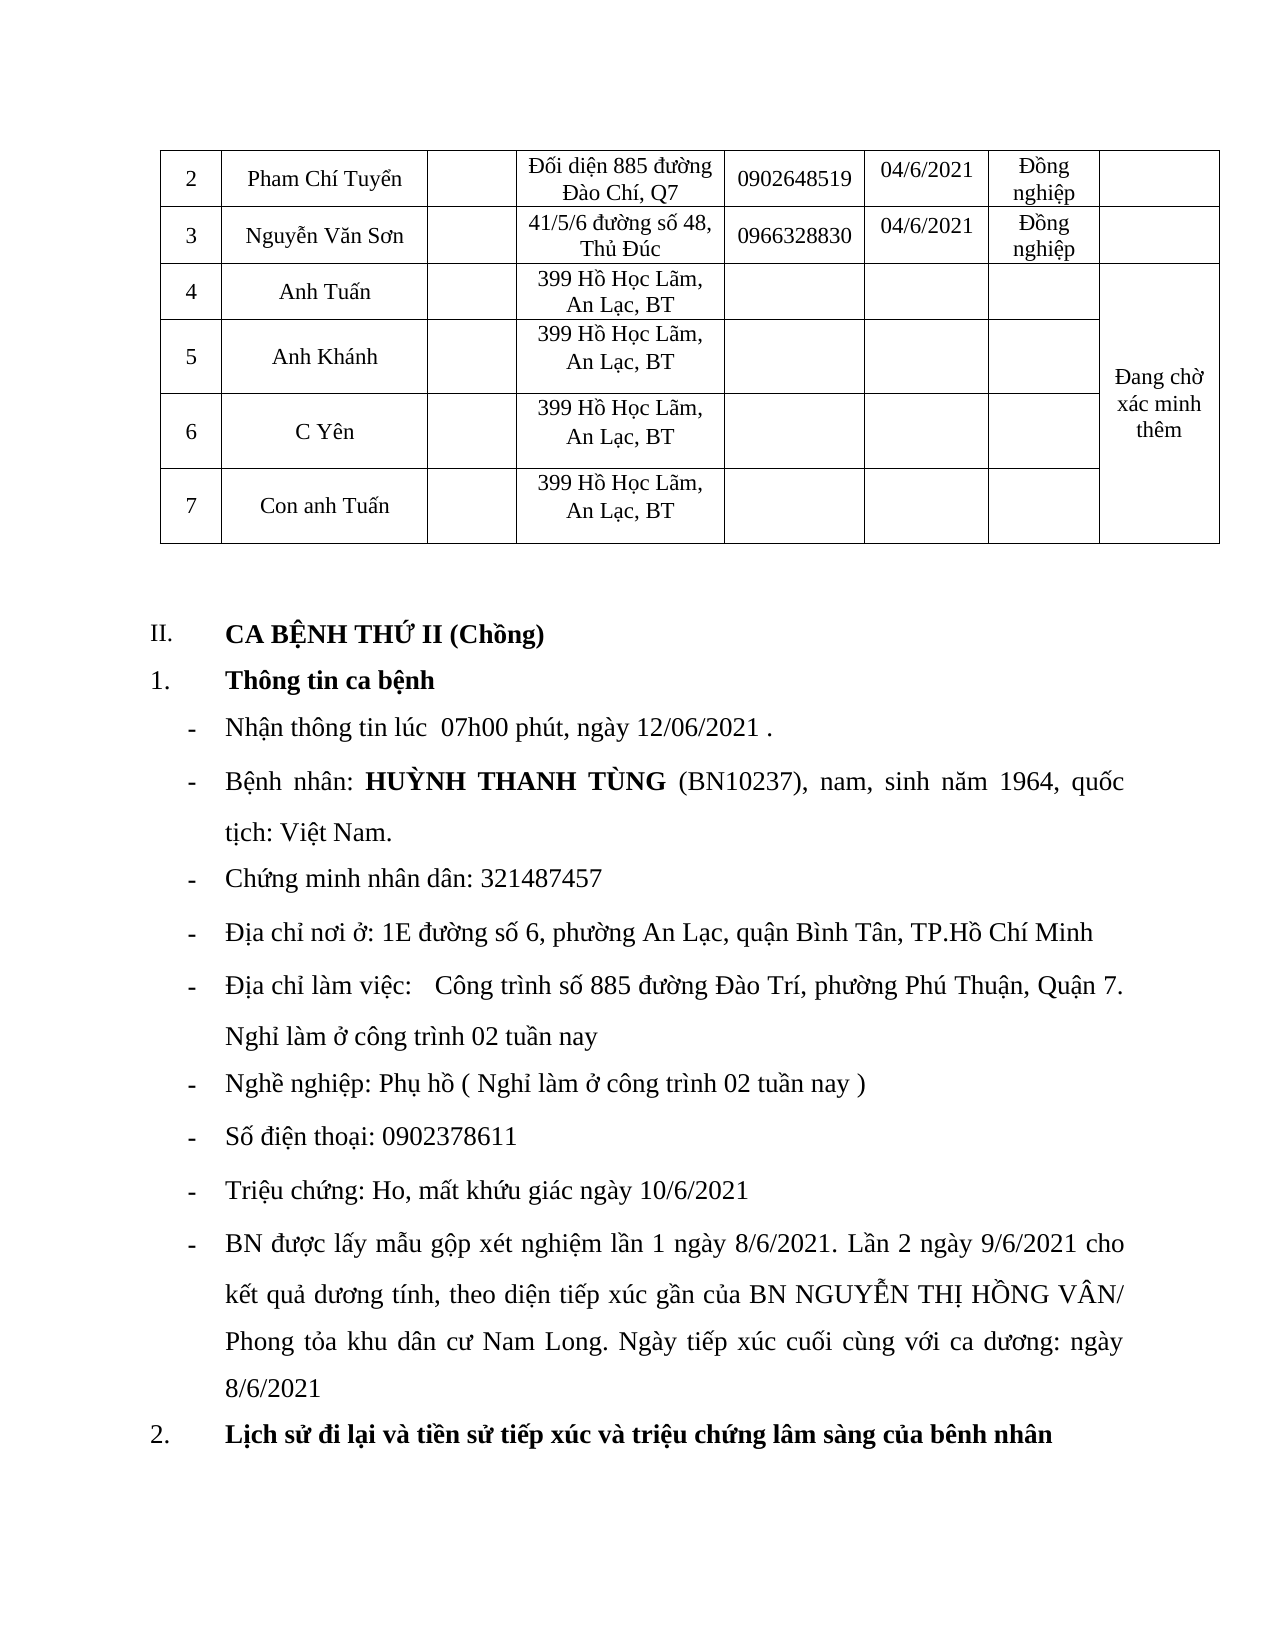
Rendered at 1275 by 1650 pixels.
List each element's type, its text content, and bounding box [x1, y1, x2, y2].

table_cell [725, 264, 864, 319]
table_cell Đồng nghiệp [989, 151, 1099, 206]
table_cell Đang chờ xác minh thêm [1100, 264, 1219, 542]
list Thông tin ca bệnh [150, 664, 1125, 696]
table_cell 399 Hồ Học Lãm, An Lạc, BT [517, 320, 724, 393]
table_cell [428, 469, 516, 542]
table_cell Đồng nghiệp [989, 207, 1099, 262]
table_cell Anh Tuấn [222, 264, 427, 319]
list Nhận thông tin lúc 07h00 phút, ngày 12/06/2021 . [187, 711, 1125, 747]
table_cell Anh Khánh [222, 320, 427, 393]
table_cell [865, 469, 988, 542]
table_cell [725, 320, 864, 393]
table_cell [1100, 207, 1219, 262]
list Chứng minh nhân dân: 321487457 [187, 862, 1125, 898]
table_cell [989, 320, 1099, 393]
table_cell [1100, 151, 1219, 206]
table_cell [865, 320, 988, 393]
table_cell 3 [161, 207, 221, 262]
table_cell [428, 320, 516, 393]
table_cell 2 [161, 151, 221, 206]
table_cell 399 Hồ Học Lãm, An Lạc, BT [517, 264, 724, 319]
table_cell 04/6/2021 [865, 207, 988, 262]
table_cell 7 [161, 469, 221, 542]
table_cell 399 Hồ Học Lãm, An Lạc, BT [517, 469, 724, 542]
table_cell [865, 264, 988, 319]
list Địa chỉ nơi ở: 1E đường số 6, phường An Lạc, quận Bình Tân, TP.Hồ Chí Minh [187, 916, 1125, 951]
table_cell 41/5/6 đường số 48, Thủ Đúc [517, 207, 724, 262]
table_cell 0902648519 [725, 151, 864, 206]
table_cell [428, 394, 516, 468]
table_cell 6 [161, 394, 221, 468]
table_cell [517, 151, 724, 206]
list CA BỆNH THỨ II (Chồng) [150, 618, 1125, 649]
table_cell 5 [161, 320, 221, 393]
table_cell Con anh Tuấn [222, 469, 427, 542]
list Lịch sử đi lại và tiền sử tiếp xúc và triệu chứng lâm sàng của bênh nhân [150, 1418, 1125, 1450]
list Triệu chứng: Ho, mất khứu giác ngày 10/6/2021 [187, 1174, 1125, 1209]
list Địa chỉ làm việc: Công trình số 885 đường Đào Trí, phường Phú Thuận, Quận 7. Nghỉ làm ở công trình 02 tuần nay [187, 969, 1125, 1052]
table_cell Pham Chí Tuyển [222, 151, 427, 206]
table_cell 4 [161, 264, 221, 319]
table_cell C Yên [222, 394, 427, 468]
list Bệnh nhân: HUỲNH THANH TÙNG (BN10237), nam, sinh năm 1964, quốc tịch: Việt Nam. [187, 764, 1125, 847]
table_cell Nguyễn Văn Sơn [222, 207, 427, 262]
table_cell [428, 151, 516, 206]
list BN được lấy mẫu gộp xét nghiệm lần 1 ngày 8/6/2021. Lần 2 ngày 9/6/2021 cho kết quả dương tính, theo diện tiếp xúc gần của BN NGUYỄN THỊ HỒNG VÂN/ Phong tỏa khu dân cư Nam Long. Ngày tiếp xúc cuối cùng với ca dương: ngày 8/6/2021 [187, 1227, 1125, 1403]
table_cell [725, 469, 864, 542]
table_cell [725, 394, 864, 468]
table_cell [989, 394, 1099, 468]
table_cell 399 Hồ Học Lãm, An Lạc, BT [517, 394, 724, 468]
list Nghề nghiệp: Phụ hồ ( Nghỉ làm ở công trình 02 tuần nay ) [187, 1067, 1125, 1103]
table_cell [428, 264, 516, 319]
table_cell [428, 207, 516, 262]
table_cell [989, 264, 1099, 319]
table_cell [865, 394, 988, 468]
table_cell 0966328830 [725, 207, 864, 262]
list Số điện thoại: 0902378611 [187, 1121, 1125, 1156]
table_cell 04/6/2021 [865, 151, 988, 206]
table_cell [989, 469, 1099, 542]
